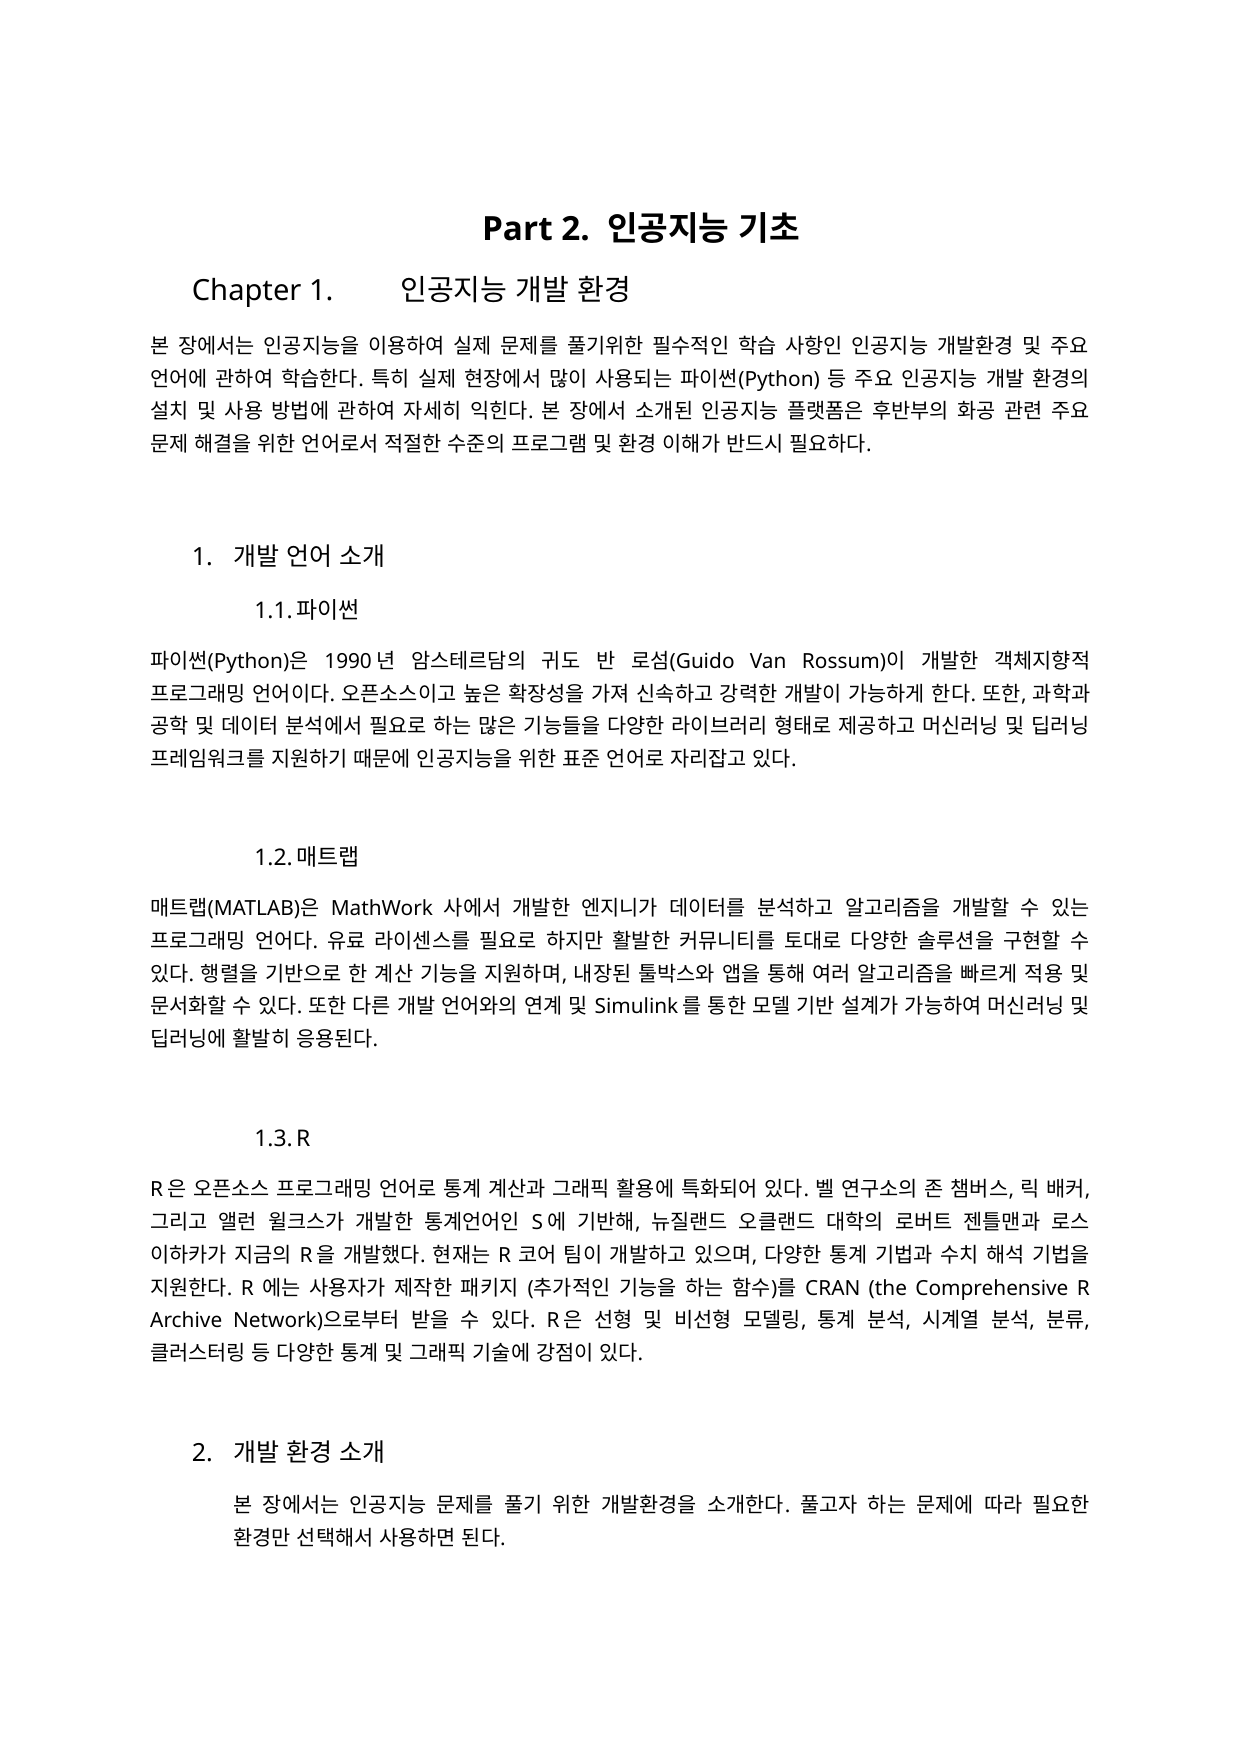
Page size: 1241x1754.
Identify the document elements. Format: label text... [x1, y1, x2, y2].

text 본 장에서는 인공지능을 이용하여 실제 문제를 풀기위한 필수적인 학습 사항인 인공지능 개발환경 및 주요 언어에 관하여 학습한다. 특히 실제 현장에서 많이 사용되는 파이썬(Python) 등 주요 인공지능 개발 환경의 설치 및 사용 방법에 관하여 자세히 익힌다. 본 장에서 소개된 인공지능 플랫폼은 후반부의 화공 관련 주요 문제 해결을 위한 언어로서 적절한 수준의 프로그램 및 환경 이해가 반드시 필요하다. [150, 329, 1090, 458]
text 매트랩(MATLAB)은 MathWork 사에서 개발한 엔지니가 데이터를 분석하고 알고리즘을 개발할 수 있는 프로그래밍 언어다. 유료 라이센스를 필요로 하지만 활발한 커뮤니티를 토대로 다양한 솔루션을 구현할 수 있다. 행렬을 기반으로 한 계산 기능을 지원하며, 내장된 툴박스와 앱을 통해 여러 알고리즘을 빠르게 적용 및 문서화할 수 있다. 또한 다른 개발 언어와의 연계 및 Simulink를 통한 모델 기반 설계가 가능하여 머신러닝 및 딥러닝에 활발히 응용된다. [150, 892, 1090, 1053]
title 인공지능 기초 [192, 202, 1090, 251]
text R은 오픈소스 프로그래밍 언어로 통계 계산과 그래픽 활용에 특화되어 있다. 벨 연구소의 존 챔버스, 릭 배커, 그리고 앨런 윌크스가 개발한 통계언어인 S에 기반해, 뉴질랜드 오클랜드 대학의 로버트 젠틀맨과 로스 이하카가 지금의 R을 개발했다. 현재는 R 코어 팀이 개발하고 있으며, 다양한 통계 기법과 수치 해석 기법을 지원한다. R 에는 사용자가 제작한 패키지 (추가적인 기능을 하는 함수)를 CRAN (the Comprehensive R Archive Network)으로부터 받을 수 있다. R은 선형 및 비선형 모델링, 통계 분석, 시계열 분석, 분류, 클러스터링 등 다양한 통계 및 그래픽 기술에 강점이 있다. [150, 1173, 1090, 1367]
subtitle 개발 언어 소개 [192, 536, 1090, 572]
subtitle 매트랩 [254, 839, 1090, 872]
list 본 장에서는 인공지능 문제를 풀기 위한 개발환경을 소개한다. 풀고자 하는 문제에 따라 필요한 환경만 선택해서 사용하면 된다. [233, 1489, 1090, 1552]
subtitle 파이썬 [254, 592, 1090, 625]
subtitle 인공지능 개발 환경 [192, 267, 1090, 309]
text 파이썬(Python)은 1990년 암스테르담의 귀도 반 로섬(Guido Van Rossum)이 개발한 객체지향적 프로그래밍 언어이다. 오픈소스이고 높은 확장성을 가져 신속하고 강력한 개발이 가능하게 한다. 또한, 과학과 공학 및 데이터 분석에서 필요로 하는 많은 기능들을 다양한 라이브러리 형태로 제공하고 머신러닝 및 딥러닝 프레임워크를 지원하기 때문에 인공지능을 위한 표준 언어로 자리잡고 있다. [150, 644, 1090, 773]
subtitle R [254, 1122, 1090, 1153]
subtitle 개발 환경 소개 [192, 1433, 1090, 1469]
